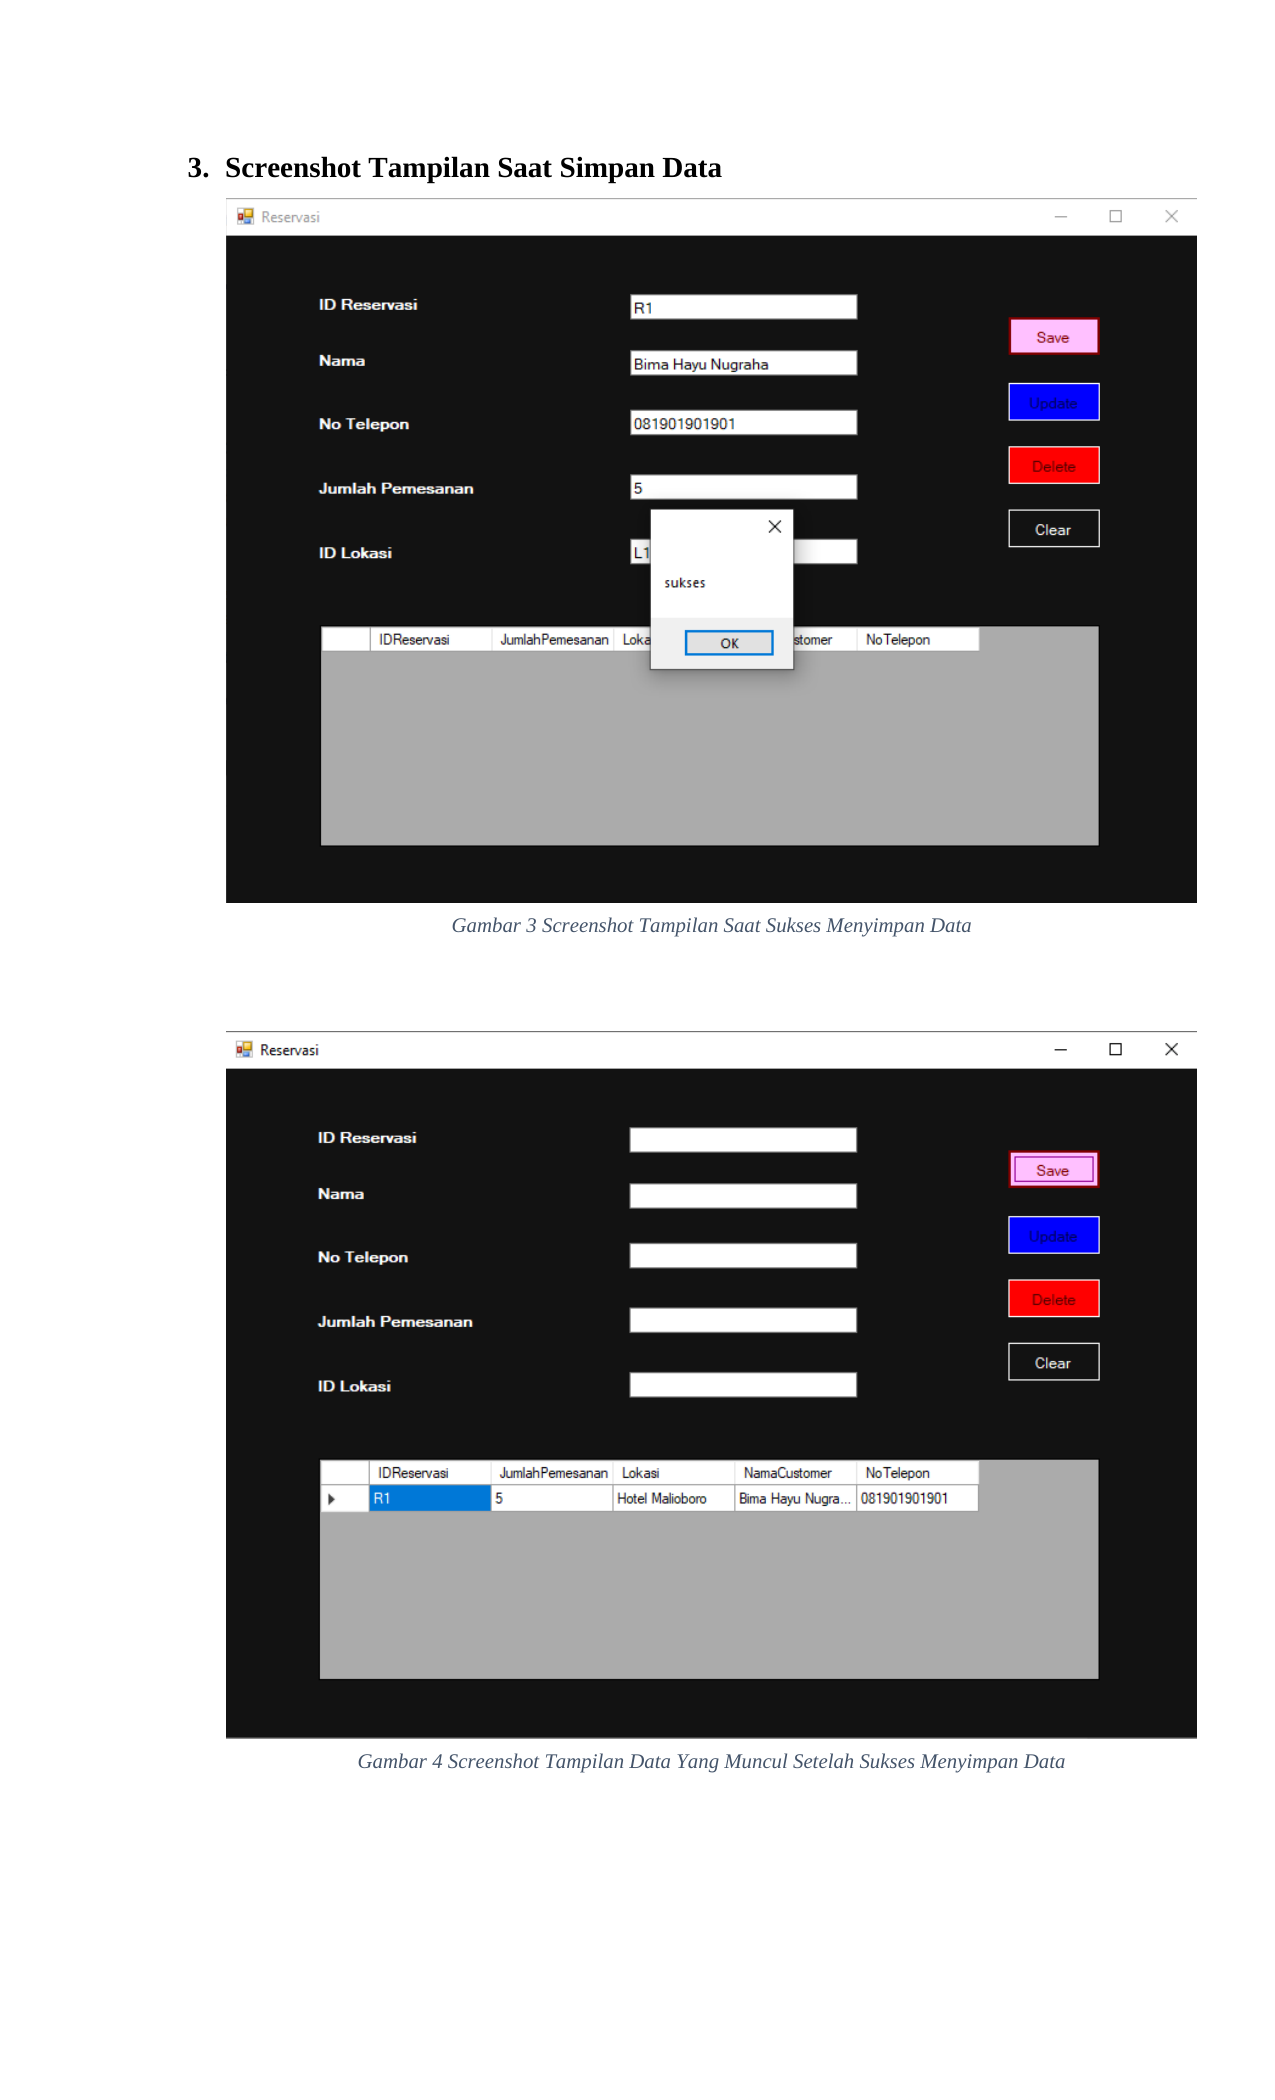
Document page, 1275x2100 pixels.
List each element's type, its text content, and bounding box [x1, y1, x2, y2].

picture [225, 1031, 1197, 1737]
list Screenshot Tampilan Saat Simpan Data [187, 150, 1125, 183]
picture [225, 198, 1197, 901]
